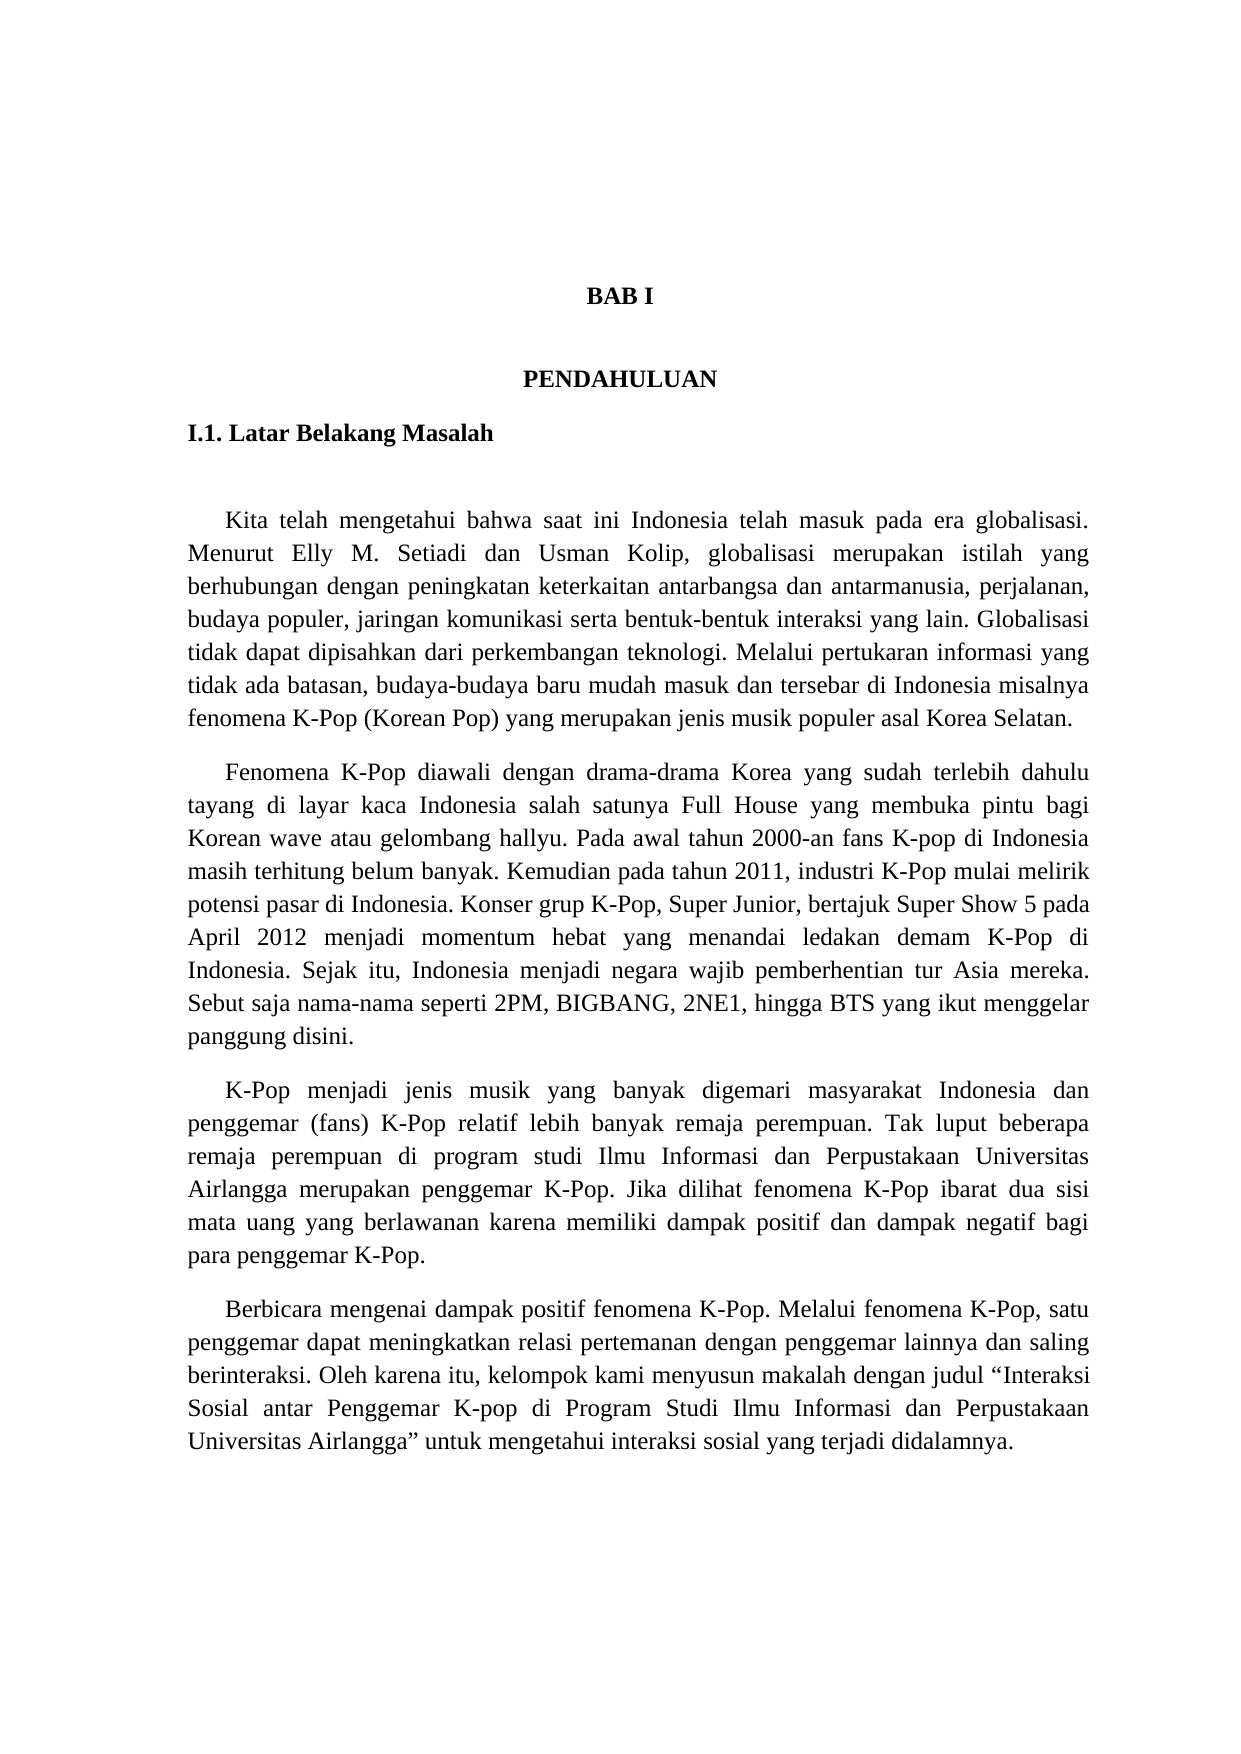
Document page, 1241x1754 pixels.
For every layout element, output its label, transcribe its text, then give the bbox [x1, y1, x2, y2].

text K-Pop menjadi jenis musik yang banyak digemari masyarakat Indonesia dan penggemar (fans) K-Pop relatif lebih banyak remaja perempuan. Tak luput beberapa remaja perempuan di program studi Ilmu Informasi dan Perpustakaan Universitas Airlangga merupakan penggemar K-Pop. Jika dilihat fenomena K-Pop ibarat dua sisi mata uang yang berlawanan karena memiliki dampak positif dan dampak negatif bagi para penggemar K-Pop. [187, 1075, 1090, 1269]
subtitle I.1. Latar Belakang Masalah [187, 418, 1090, 447]
subtitle BAB I [150, 281, 1090, 310]
text Fenomena K-Pop diawali dengan drama-drama Korea yang sudah terlebih dahulu tayang di layar kaca Indonesia salah satunya Full House yang membuka pintu bagi Korean wave atau gelombang hallyu. Pada awal tahun 2000-an fans K-pop di Indonesia masih terhitung belum banyak. Kemudian pada tahun 2011, industri K-Pop mulai melirik potensi pasar di Indonesia. Konser grup K-Pop, Super Junior, bertajuk Super Show 5 pada April 2012 menjadi momentum hebat yang menandai ledakan demam K-Pop di Indonesia. Sejak itu, Indonesia menjadi negara wajib pemberhentian tur Asia mereka. Sebut saja nama-nama seperti 2PM, BIGBANG, 2NE1, hingga BTS yang ikut menggelar panggung disini. [187, 757, 1090, 1050]
subtitle PENDAHULUAN [150, 364, 1090, 393]
text Berbicara mengenai dampak positif fenomena K-Pop. Melalui fenomena K-Pop, satu penggemar dapat meningkatkan relasi pertemanan dengan penggemar lainnya dan saling berinteraksi. Oleh karena itu, kelompok kami menyusun makalah dengan judul “Interaksi Sosial antar Penggemar K-pop di Program Studi Ilmu Informasi dan Perpustakaan Universitas Airlangga” untuk mengetahui interaksi sosial yang terjadi didalamnya. [187, 1294, 1090, 1455]
text Kita telah mengetahui bahwa saat ini Indonesia telah masuk pada era globalisasi. Menurut Elly M. Setiadi dan Usman Kolip, globalisasi merupakan istilah yang berhubungan dengan peningkatan keterkaitan antarbangsa dan antarmanusia, perjalanan, budaya populer, jaringan komunikasi serta bentuk-bentuk interaksi yang lain. Globalisasi tidak dapat dipisahkan dari perkembangan teknologi. Melalui pertukaran informasi yang tidak ada batasan, budaya-budaya baru mudah masuk dan tersebar di Indonesia misalnya fenomena K-Pop (Korean Pop) yang merupakan jenis musik populer asal Korea Selatan. [187, 505, 1090, 732]
